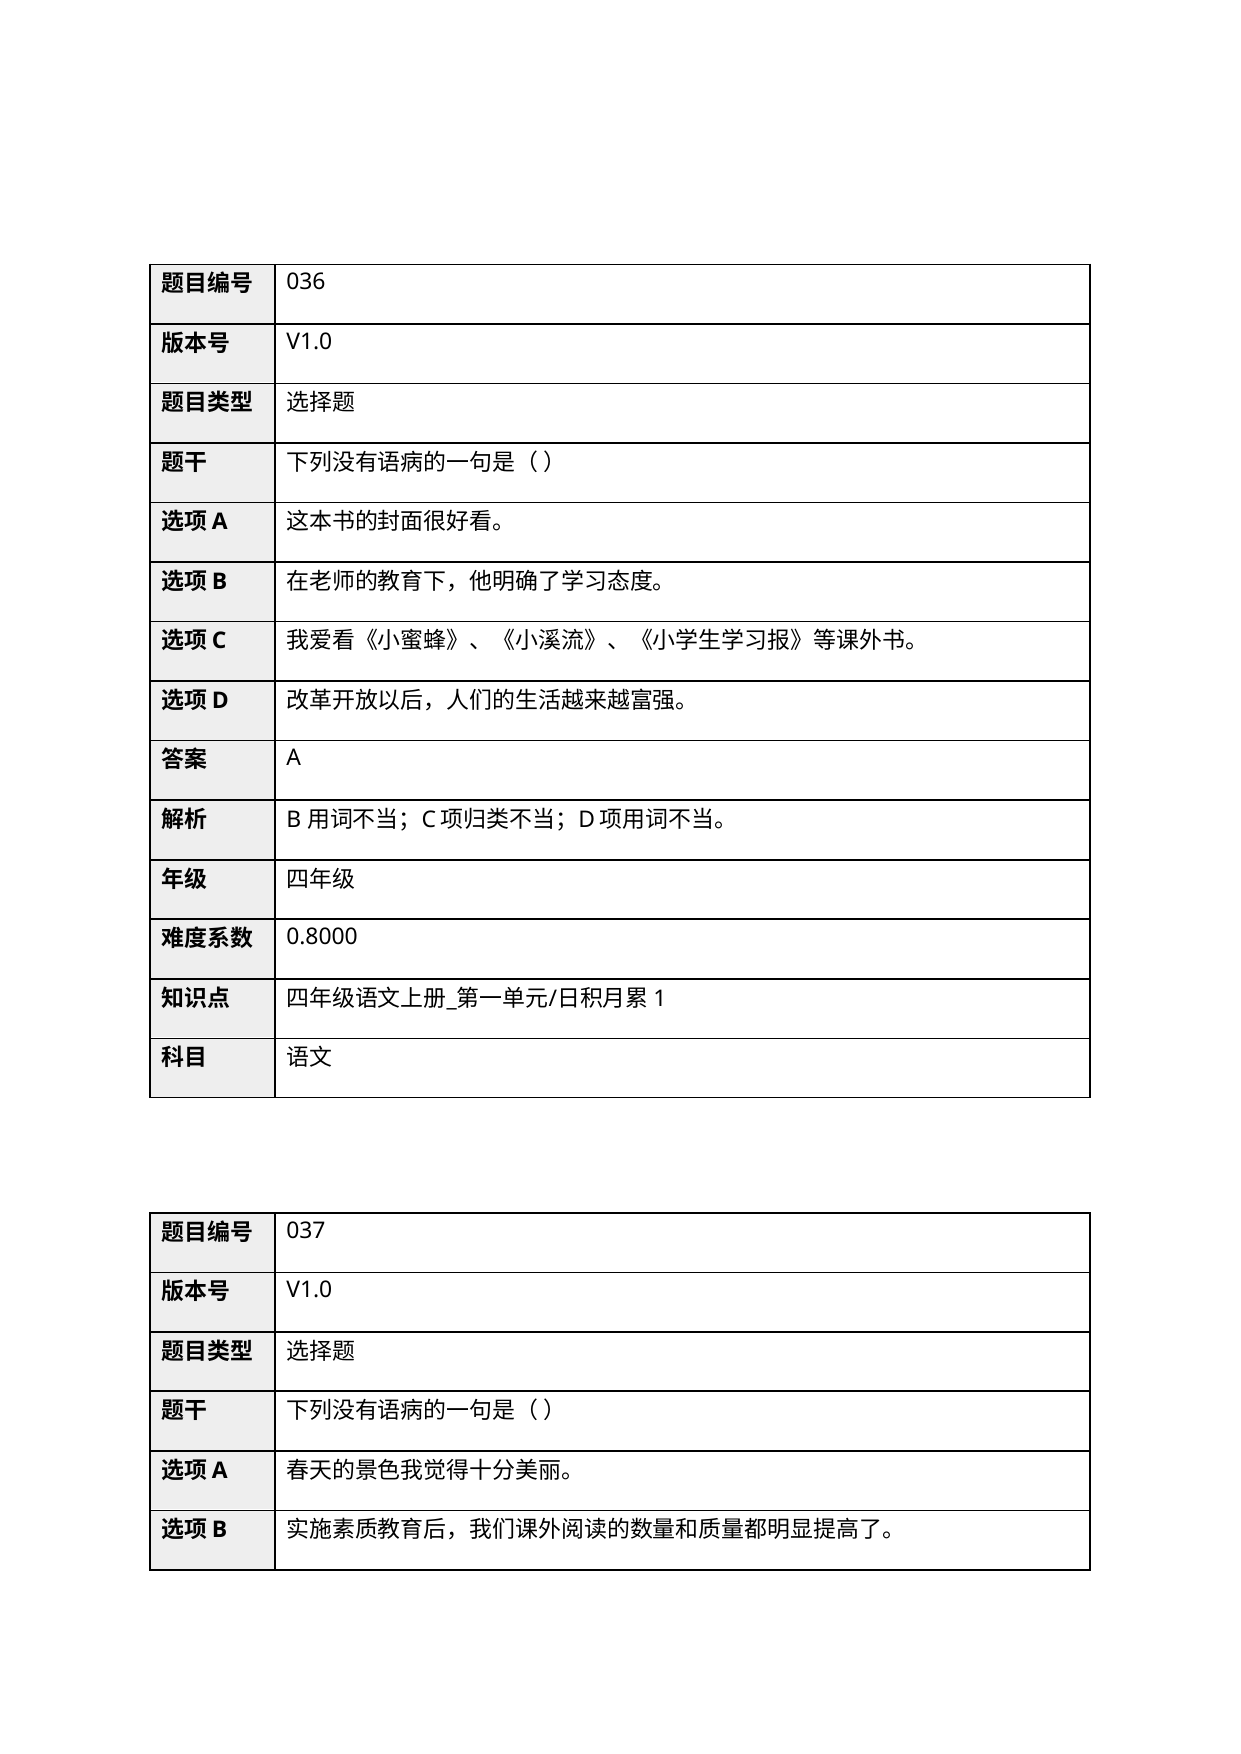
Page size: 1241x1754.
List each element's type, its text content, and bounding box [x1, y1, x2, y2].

table_cell 在老师的教育下，他明确了学习态度。 [276, 563, 1089, 621]
table_cell 选项D [151, 682, 274, 740]
table_cell 选项A [151, 1452, 274, 1509]
table_header 037 [276, 1214, 1089, 1271]
table_cell 我爱看《小蜜蜂》、《小溪流》、《小学生学习报》等课外书。 [276, 622, 1089, 680]
table_cell 题干 [151, 444, 274, 501]
table_cell 四年级语文上册_第一单元/日积月累1 [276, 980, 1089, 1037]
table_cell B 用词不当；C项归类不当；D项用词不当。 [276, 801, 1089, 859]
table_cell 题目类型 [151, 384, 274, 442]
table_cell 知识点 [151, 980, 274, 1037]
table_cell 选择题 [276, 1333, 1089, 1390]
table_cell 科目 [151, 1039, 274, 1097]
table_cell 下列没有语病的一句是（ ） [276, 444, 1089, 501]
table_header 036 [276, 265, 1089, 323]
table_cell 四年级 [276, 861, 1089, 918]
table_cell 题干 [151, 1392, 274, 1450]
table_cell V1.0 [276, 325, 1089, 382]
table_cell A [276, 741, 1089, 799]
table_cell 改革开放以后，人们的生活越来越富强。 [276, 682, 1089, 740]
table_cell 选项B [151, 1511, 274, 1569]
table_cell 选项A [151, 503, 274, 561]
table_cell 这本书的封面很好看。 [276, 503, 1089, 561]
table_header 题目编号 [151, 265, 274, 323]
table_cell 版本号 [151, 325, 274, 382]
table_cell 0.8000 [276, 920, 1089, 978]
table_cell 语文 [276, 1039, 1089, 1097]
table_cell 解析 [151, 801, 274, 859]
table_cell 春天的景色我觉得十分美丽。 [276, 1452, 1089, 1509]
table_header 题目编号 [151, 1214, 274, 1271]
table_cell V1.0 [276, 1273, 1089, 1331]
table_cell 难度系数 [151, 920, 274, 978]
table_cell 年级 [151, 861, 274, 918]
table_cell 实施素质教育后，我们课外阅读的数量和质量都明显提高了。 [276, 1511, 1089, 1569]
table_cell 选项C [151, 622, 274, 680]
table_cell 选项B [151, 563, 274, 621]
table_cell 答案 [151, 741, 274, 799]
table_cell 选择题 [276, 384, 1089, 442]
table_cell 下列没有语病的一句是（ ） [276, 1392, 1089, 1450]
table_cell 版本号 [151, 1273, 274, 1331]
table_cell 题目类型 [151, 1333, 274, 1390]
